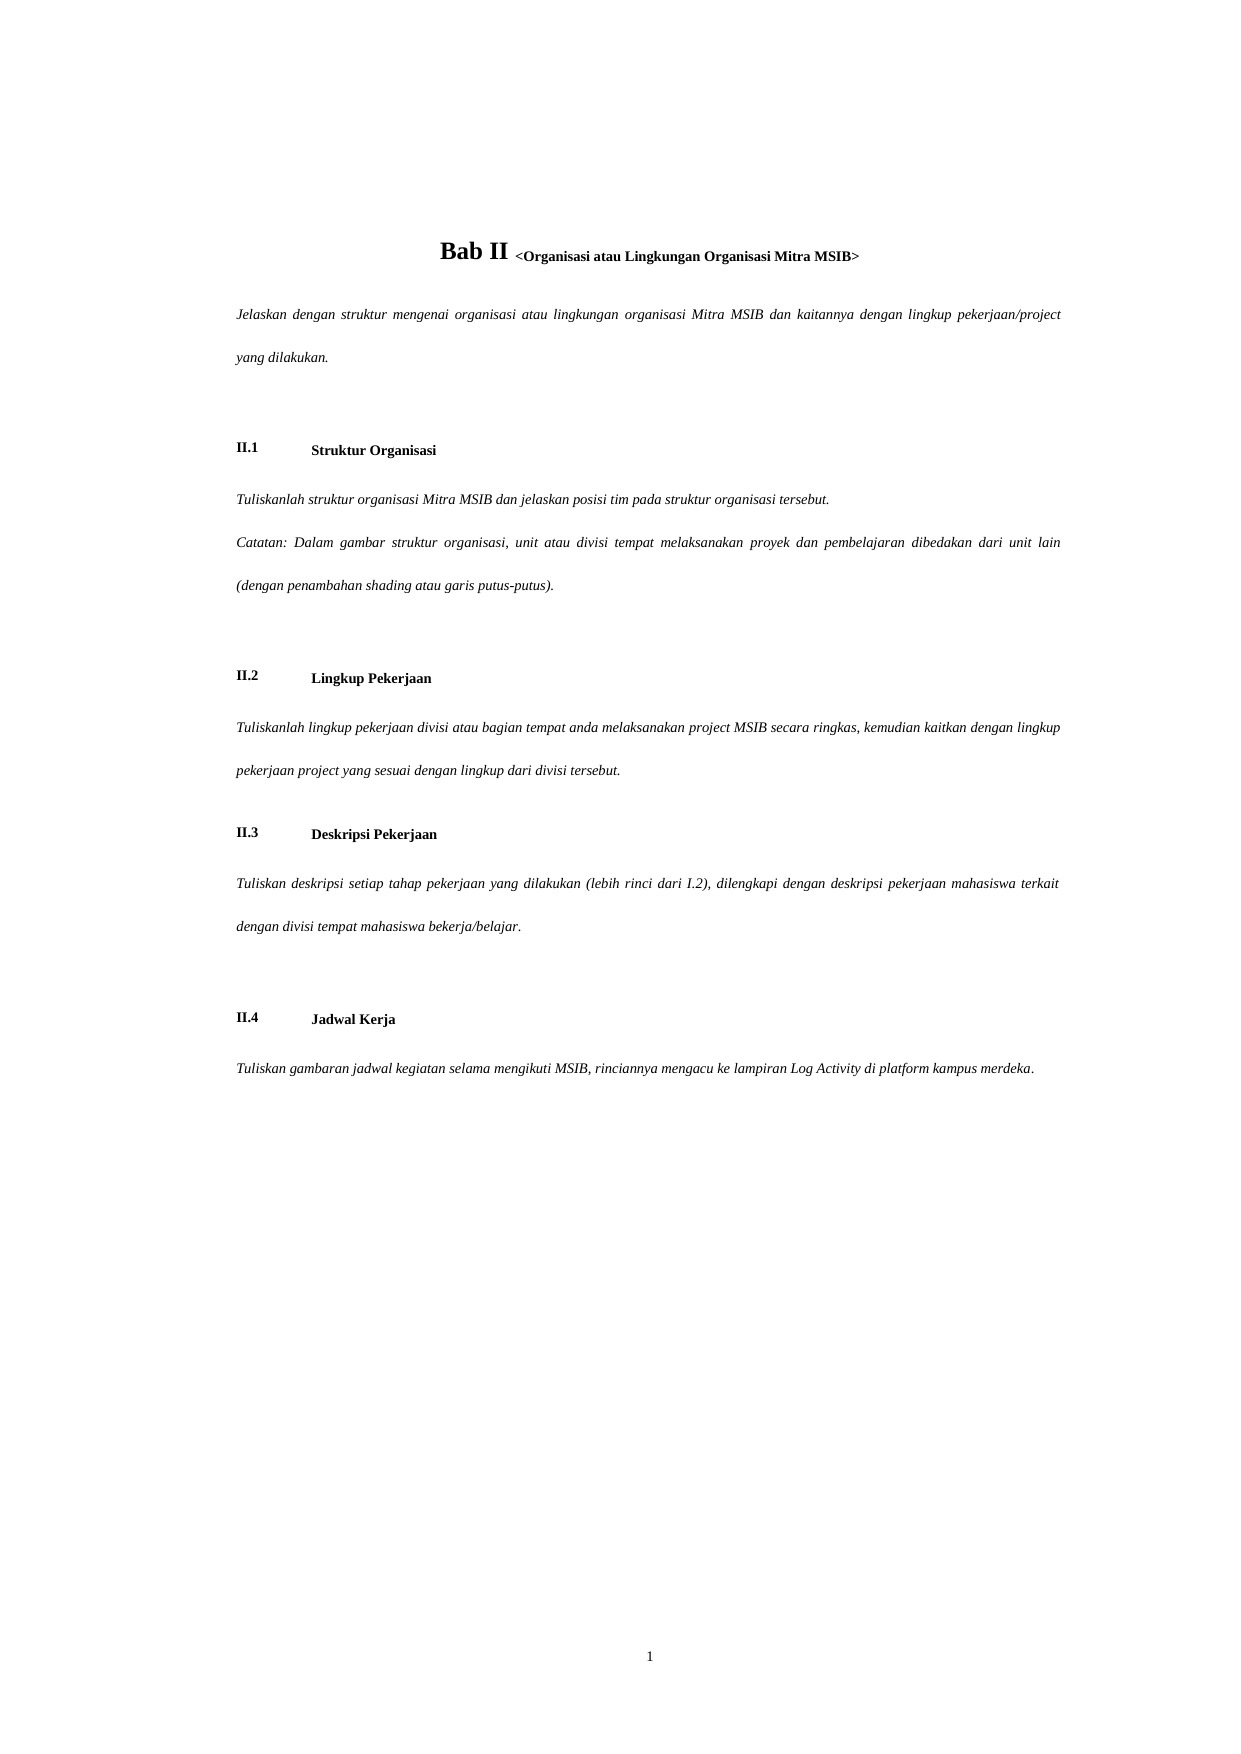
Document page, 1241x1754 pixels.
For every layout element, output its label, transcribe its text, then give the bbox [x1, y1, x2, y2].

text Jelaskan dengan struktur mengenai organisasi atau lingkungan organisasi Mitra MSIB dan kaitannya dengan lingkup pekerjaan/project yang dilakukan. [236, 294, 1063, 366]
subtitle Lingkup Pekerjaan [236, 657, 1063, 686]
text Tuliskan deskripsi setiap tahap pekerjaan yang dilakukan (lebih rinci dari I.2), dilengkapi dengan deskripsi pekerjaan mahasiswa terkait dengan divisi tempat mahasiswa bekerja/belajar. [236, 863, 1063, 935]
text Tuliskan gambaran jadwal kegiatan selama mengikuti MSIB, rinciannya mengacu ke lampiran Log Activity di platform kampus merdeka. [236, 1048, 1063, 1077]
text Tuliskanlah lingkup pekerjaan divisi atau bagian tempat anda melaksanakan project MSIB secara ringkas, kemudian kaitkan dengan lingkup pekerjaan project yang sesuai dengan lingkup dari divisi tersebut. [236, 707, 1063, 779]
subtitle Jadwal Kerja [236, 999, 1063, 1027]
subtitle Struktur Organisasi [236, 429, 1063, 458]
text Catatan: Dalam gambar struktur organisasi, unit atau divisi tempat melaksanakan proyek dan pembelajaran dibedakan dari unit lain (dengan penambahan shading atau garis putus-putus). [236, 522, 1063, 594]
subtitle Deskripsi Pekerjaan [236, 814, 1063, 842]
subtitle <Organisasi atau Lingkungan Organisasi Mitra MSIB> [236, 236, 1063, 265]
text Tuliskanlah struktur organisasi Mitra MSIB dan jelaskan posisi tim pada struktur organisasi tersebut. [236, 479, 1063, 507]
